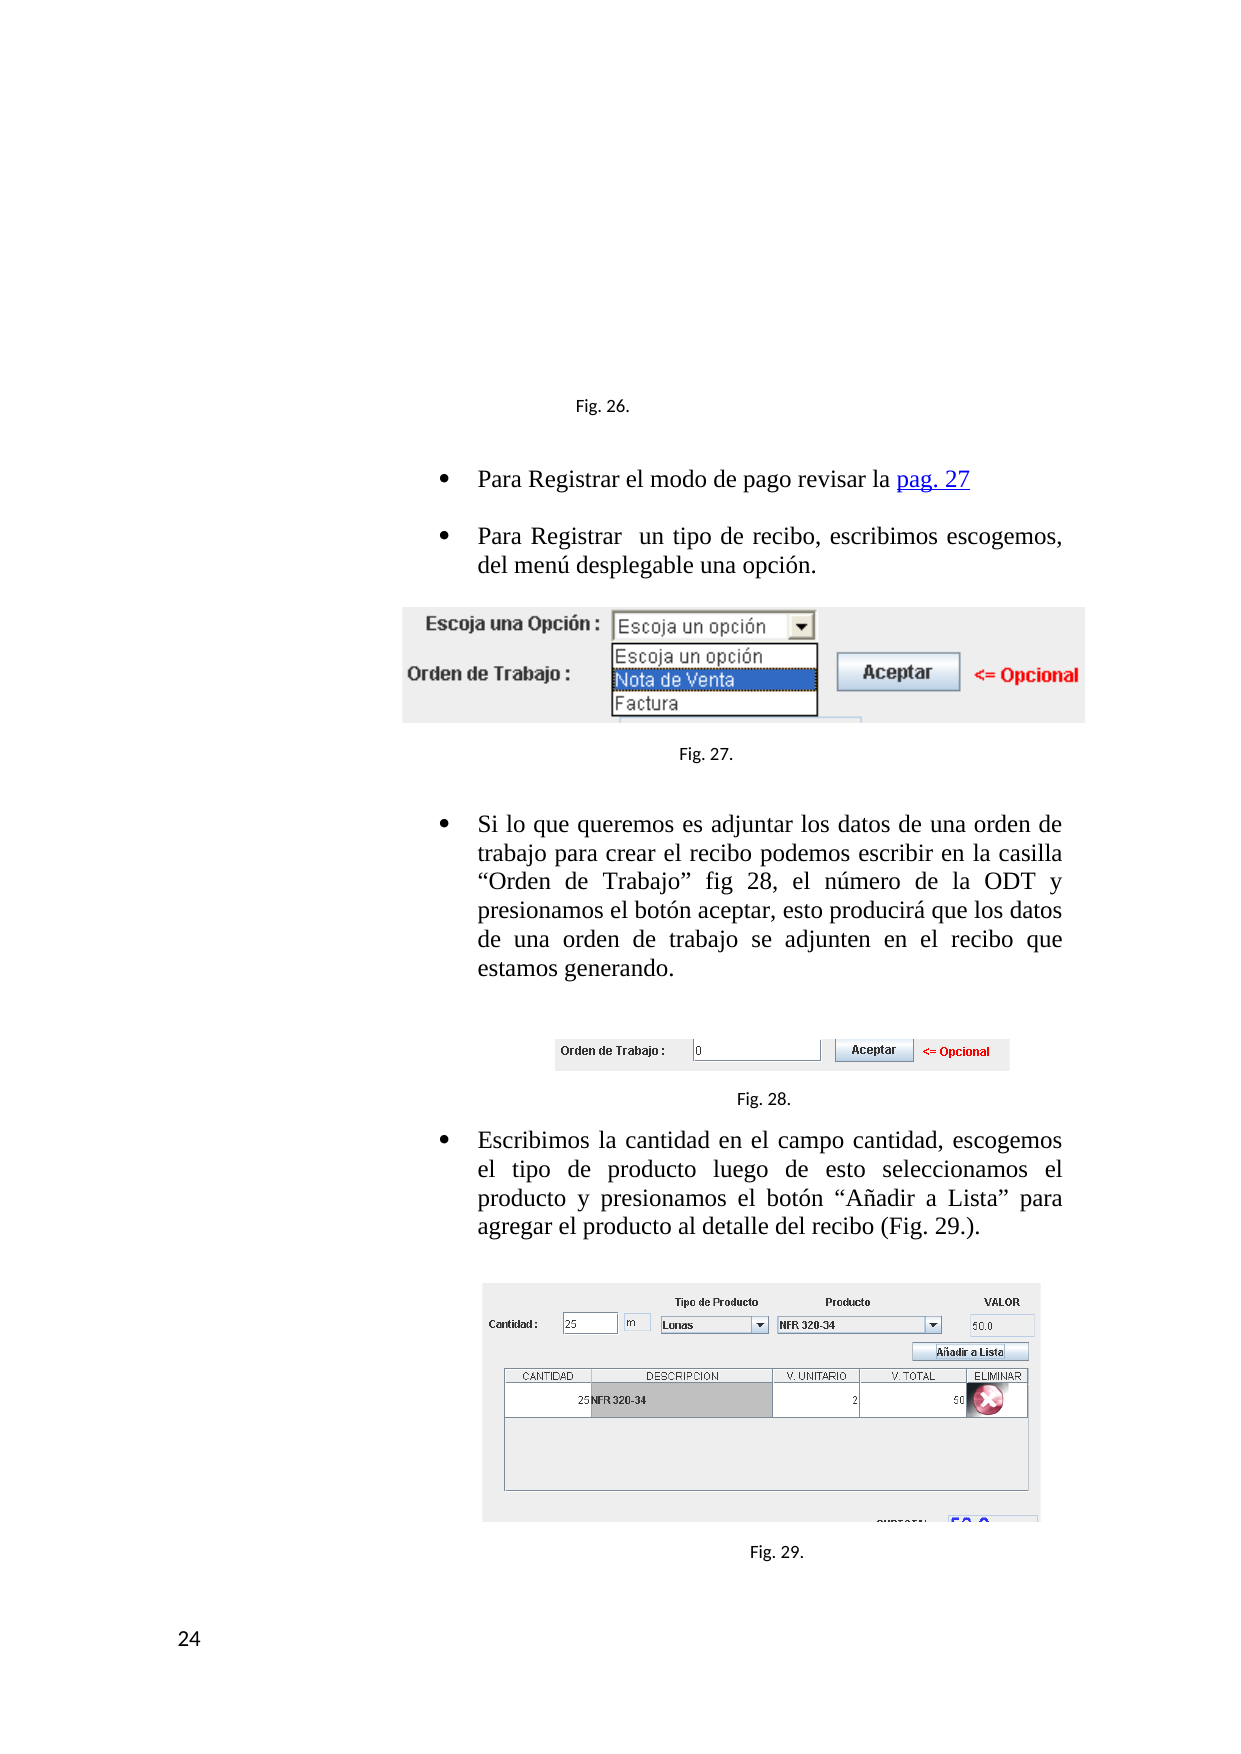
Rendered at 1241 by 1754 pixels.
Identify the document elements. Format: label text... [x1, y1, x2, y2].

picture [482, 1283, 1041, 1520]
list Para Registrar el modo de pago revisar la pag. 27 [440, 464, 1063, 493]
picture [554, 1039, 1010, 1070]
picture [402, 607, 1086, 723]
list Si lo que queremos es adjuntar los datos de una orden de trabajo para crear el recibo podemos escribir en la casilla “Orden de Trabajo” fig 28, el número de la ODT y presionamos el botón aceptar, esto producirá que los datos de una orden de trabajo se adjunten en el recibo que estamos generando. [440, 809, 1063, 981]
list Para Registrar un tipo de recibo, escribimos escogemos, del menú desplegable una opción. [440, 521, 1063, 579]
list Escribimos la cantidad en el campo cantidad, escogemos el tipo de producto luego de esto seleccionamos el producto y presionamos el botón “Añadir a Lista” para agregar el producto al detalle del recibo (Fig. 29.). [440, 1125, 1063, 1240]
